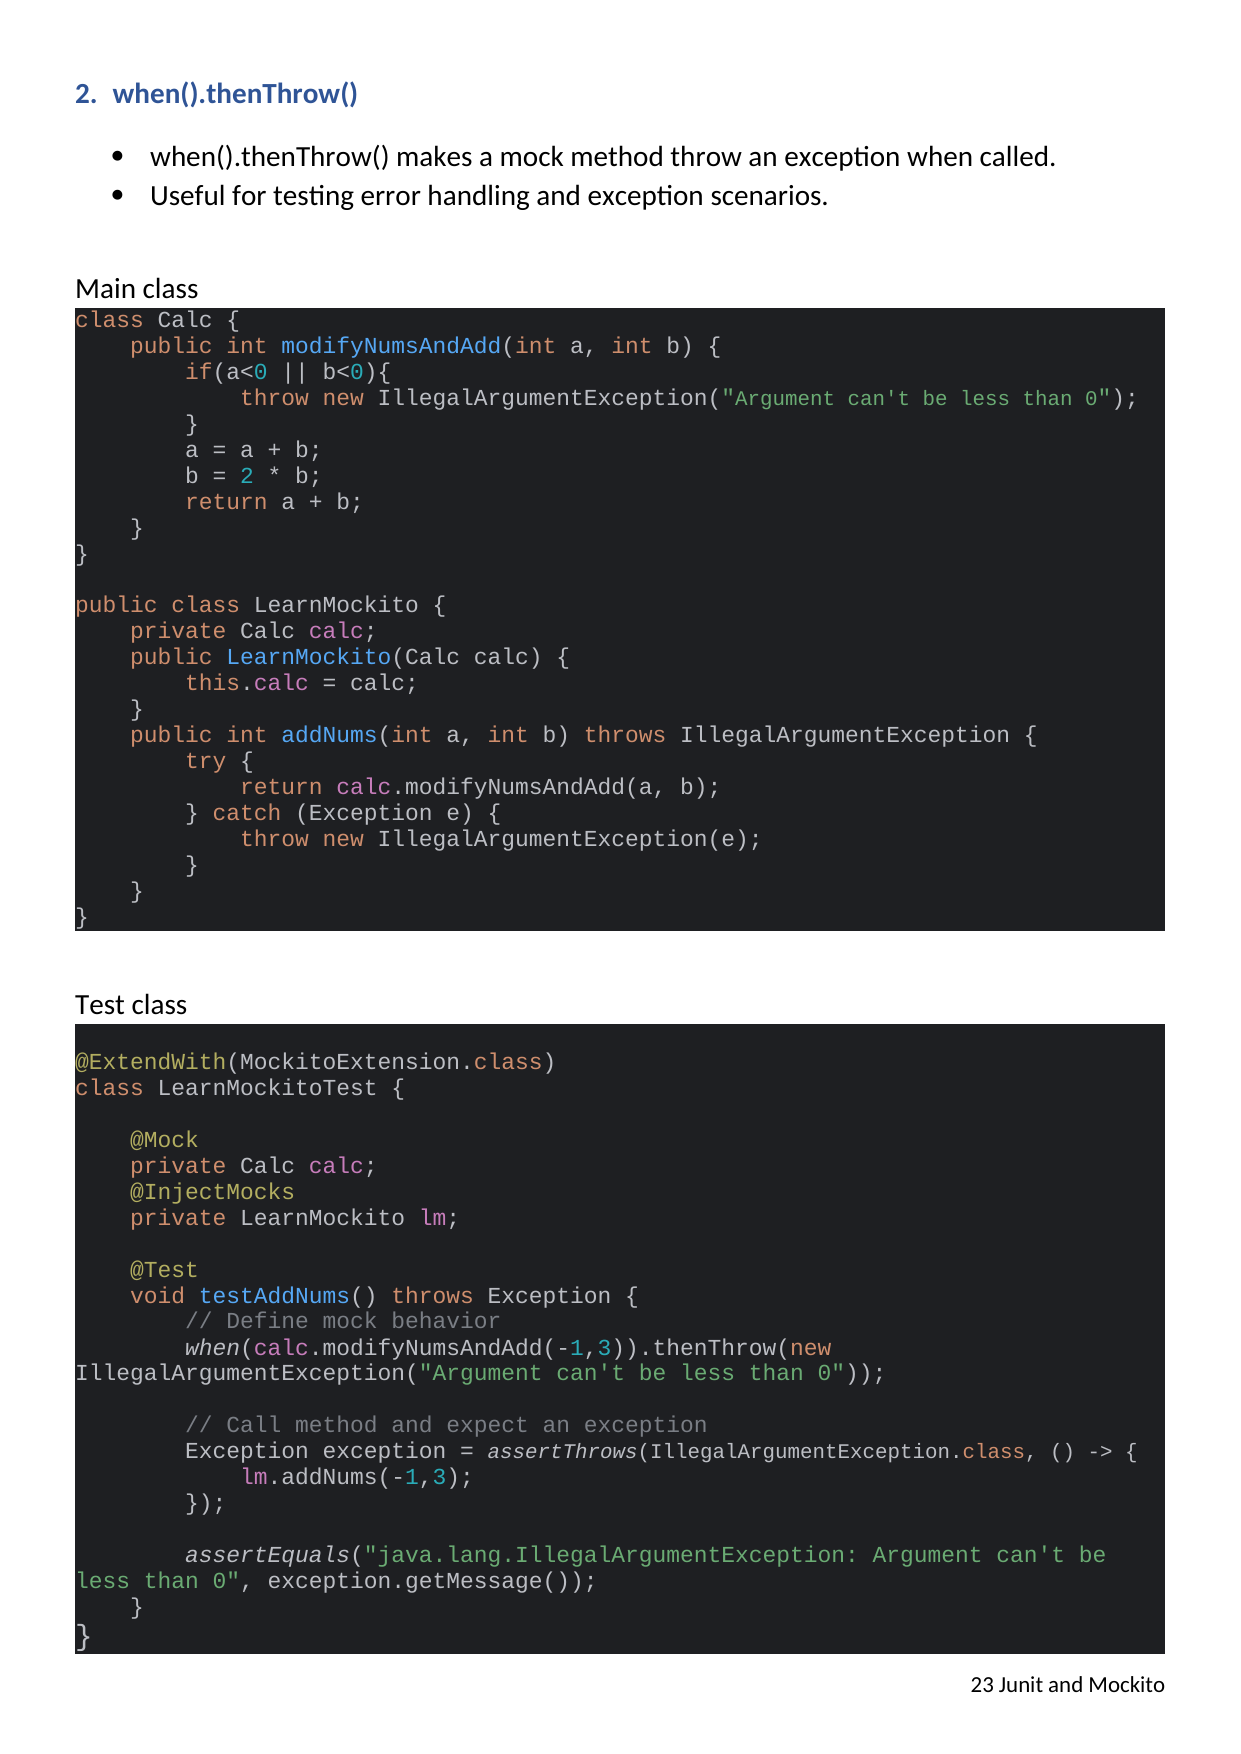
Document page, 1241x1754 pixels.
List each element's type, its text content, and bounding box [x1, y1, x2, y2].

list when().thenThrow() makes a mock method throw an exception when called. [112, 138, 1165, 174]
list when().thenThrow() [75, 75, 1165, 111]
list Useful for testing error handling and exception scenarios. [112, 177, 1165, 212]
text Test class [75, 986, 1165, 1022]
text Main class [75, 270, 1165, 306]
text class Calc { public int modifyNumsAndAdd(int a, int b) { if(a<0 || b<0){ throw new IllegalArgumentException("Argument can't be less than 0"); } a = a + b; b = 2 * b; return a + b; } } public class LearnMockito { private Calc calc; public LearnMockito(Calc calc) { this.calc = calc; } public int addNums(int a, int b) throws IllegalArgumentException { try { return calc.modifyNumsAndAdd(a, b); } catch (Exception e) { throw new IllegalArgumentException(e); } } } [75, 308, 1165, 931]
text @ExtendWith(MockitoExtension.class) class LearnMockitoTest { @Mock private Calc calc; @InjectMocks private LearnMockito lm; @Test void testAddNums() throws Exception { // Define mock behavior when(calc.modifyNumsAndAdd(-1,3)).thenThrow(new IllegalArgumentException("Argument can't be less than 0")); // Call method and expect an exception Exception exception = assertThrows(IllegalArgumentException.class, () -> { lm.addNums(-1,3); }); assertEquals("java.lang.IllegalArgumentException: Argument can't be less than 0", exception.getMessage()); } } [75, 1024, 1165, 1654]
